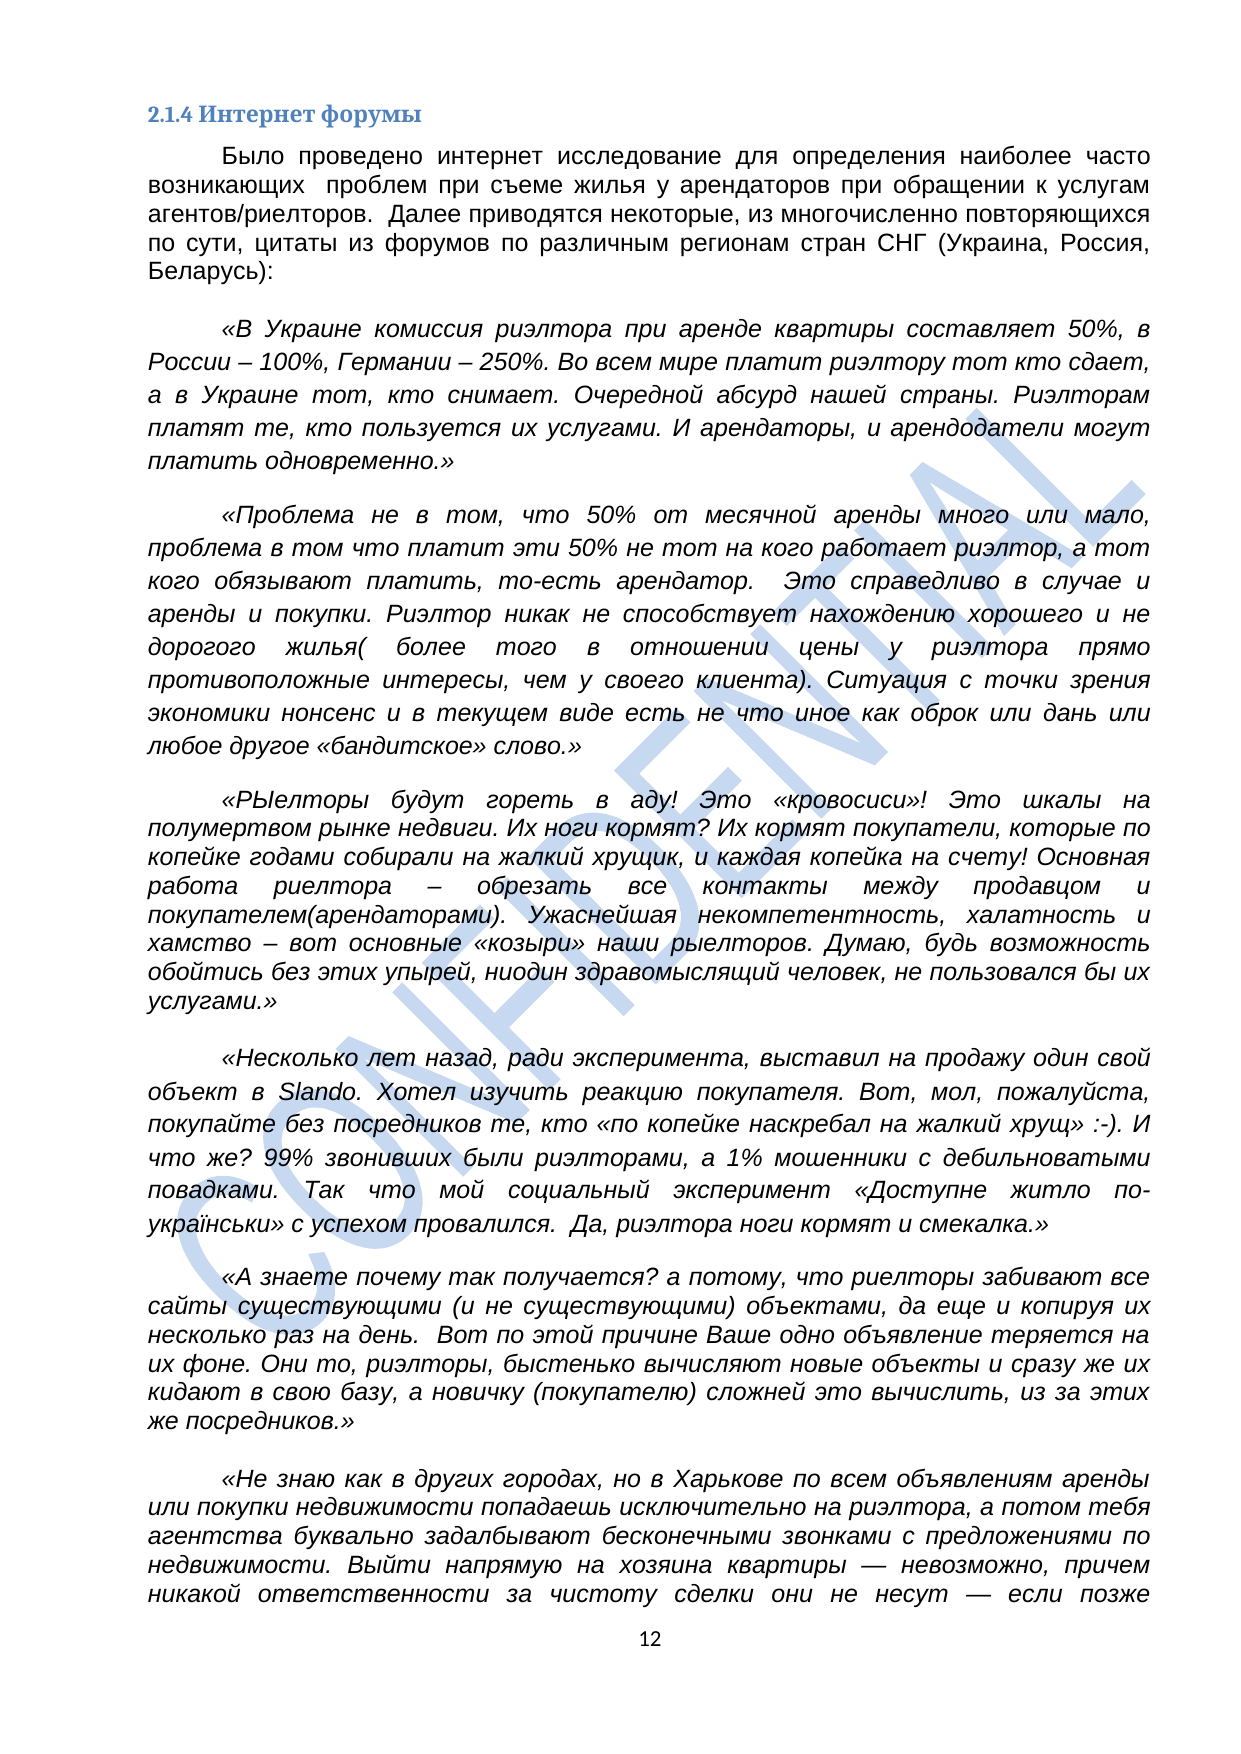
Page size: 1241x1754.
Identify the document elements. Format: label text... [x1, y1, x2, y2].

text «Несколько лет назад, ради эксперимента, выставил на продажу один свой объект в Slando. Хотел изучить реакцию покупателя. Вот, мол, пожалуйста, покупайте без посредников те, кто «по копейке наскребал на жалкий хрущ» :-). И что же? 99% звонивших были риэлторами, а 1% мошенники с дебильноватыми повадками. Так что мой социальный эксперимент «Доступне житло по-українськи» с успехом провалился. Да, риэлтора ноги кормят и смекалка.» [148, 1043, 1152, 1237]
text «А знаете почему так получается? а потому, что риелторы забивают все сайты существующими (и не существующими) объектами, да еще и копируя их несколько раз на день. Вот по этой причине Ваше одно объявление теряется на их фоне. Они то, риэлторы, быстенько вычисляют новые объекты и сразу же их кидают в свою базу, а новичку (покупателю) сложней это вычислить, из за этих же посредников.» [148, 1262, 1152, 1435]
text «Проблема не в том, что 50% от месячной аренды много или мало, проблема в том что платит эти 50% не тот на кого работает риэлтор, а тот кого обязывают платить, то-есть арендатор. Это справедливо в случае и аренды и покупки. Риэлтор никак не способствует нахождению хорошего и не дорогого жилья( более того в отношении цены у риэлтора прямо противоположные интересы, чем у своего клиента). Ситуация с точки зрения экономики нонсенс и в текущем виде есть не что иное как оброк или дань или любое другое «бандитское» слово.» [148, 500, 1152, 759]
text Было проведено интернет исследование для определения наиболее часто возникающих проблем при съеме жилья у арендаторов при обращении к услугам агентов/риелторов. Далее приводятся некоторые, из многочисленно повторяющихся по сути, цитаты из форумов по различным регионам стран СНГ (Украина, Россия, Беларусь): [148, 141, 1152, 285]
subtitle 2.1.4 Интернет форумы [148, 102, 1152, 128]
text «В Украине комиссия риэлтора при аренде квартиры составляет 50%, в России – 100%, Германии – 250%. Во всем мире платит риэлтору тот кто сдает, а в Украине тот, кто снимает. Очередной абсурд нашей страны. Риэлторам платят те, кто пользуется их услугами. И арендаторы, и арендодатели могут платить одновременно.» [148, 314, 1152, 474]
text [148, 1464, 1152, 1607]
text «РЫелторы будут гореть в аду! Это «кровосиси»! Это шкалы на полумертвом рынке недвиги. Их ноги кормят? Их кормят покупатели, которые по копейке годами собирали на жалкий хрущик, и каждая копейка на счету! Основная работа риелтора – обрезать все контакты между продавцом и покупателем(арендаторами). Ужаснейшая некомпетентность, халатность и хамство – вот основные «козыри» наши рыелторов. Думаю, будь возможность обойтись без этих упырей, ниодин здравомыслящий человек, не пользовался бы их услугами.» [148, 785, 1152, 1015]
